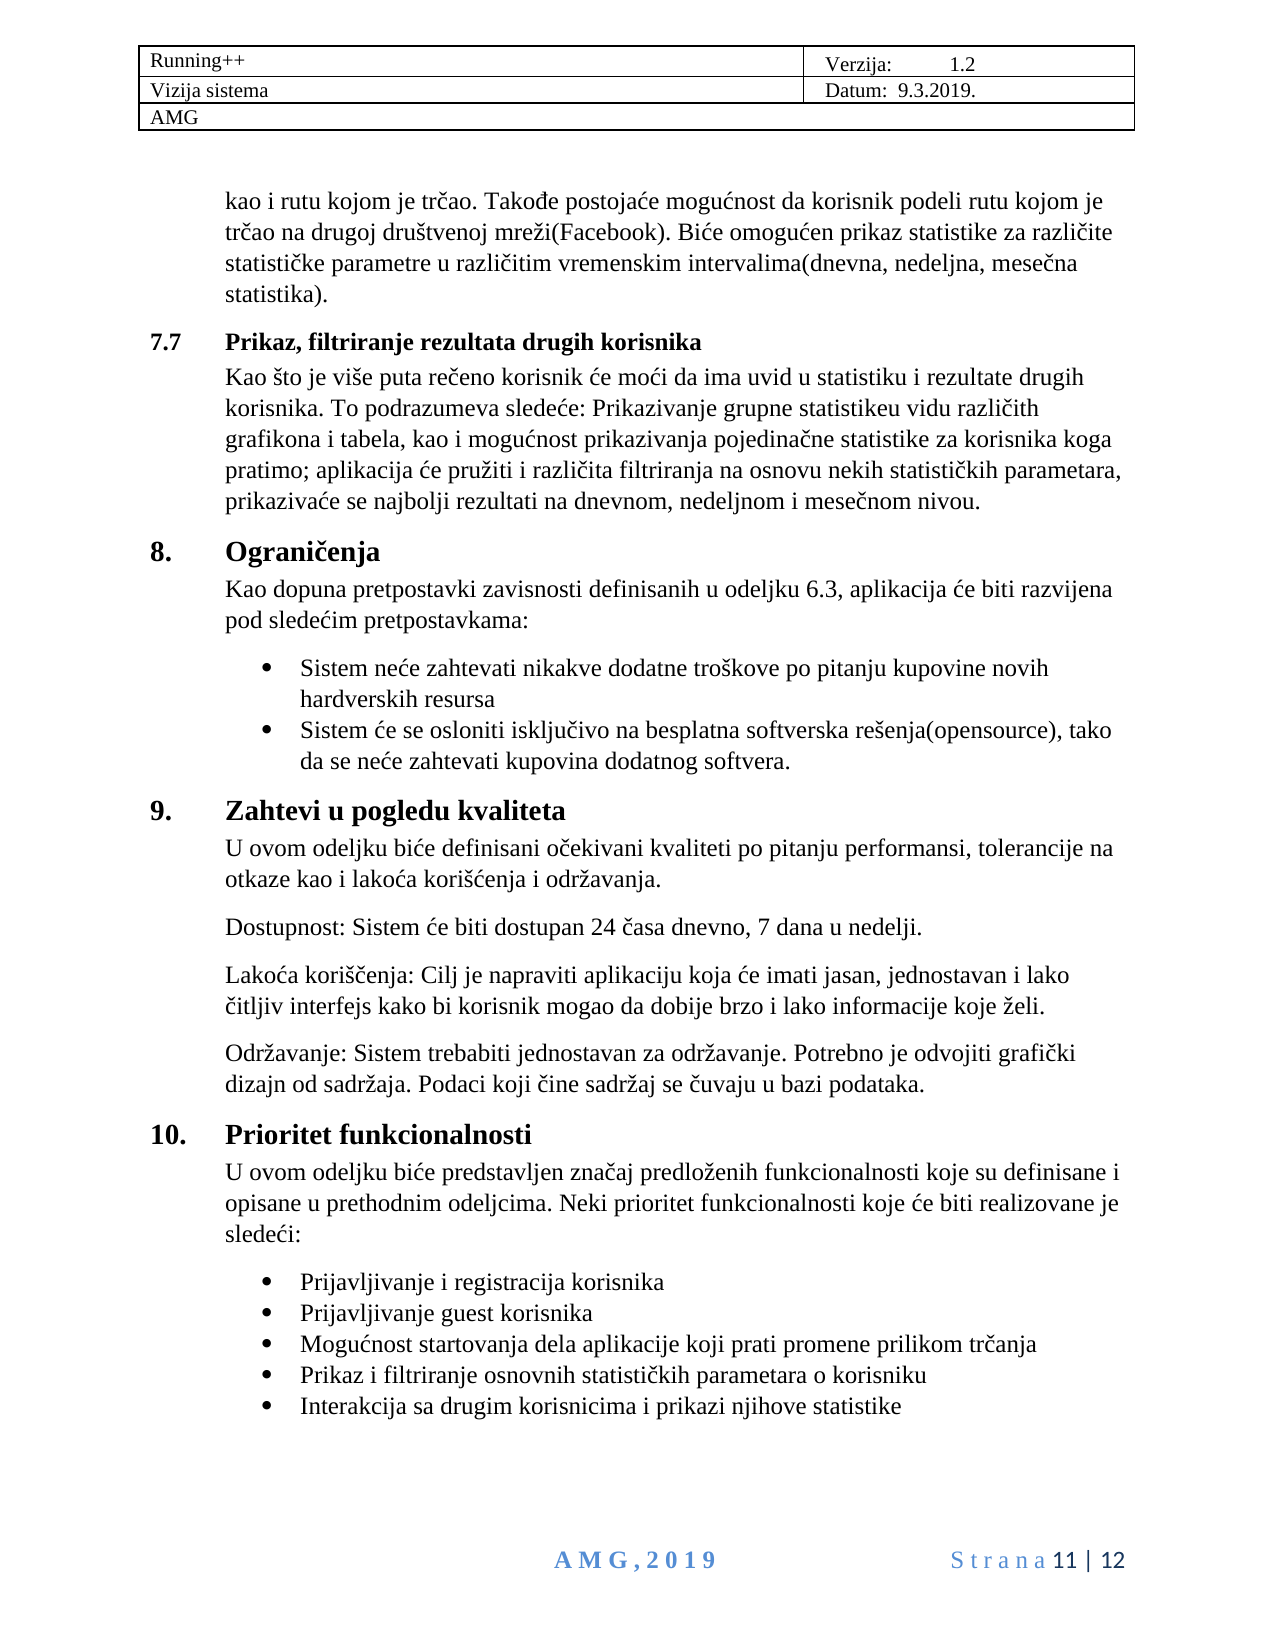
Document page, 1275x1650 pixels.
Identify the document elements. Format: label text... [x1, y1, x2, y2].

text U ovom odeljku biće predstavljen značaj predloženih funkcionalnosti koje su definisane i opisane u prethodnim odeljcima. Neki prioritet funkcionalnosti koje će biti realizovane je sledeći: [225, 1157, 1125, 1248]
text U ovom odeljku biće definisani očekivani kvaliteti po pitanju performansi, tolerancije na otkaze kao i lakoća korišćenja i održavanja. [225, 833, 1125, 893]
list Prijavljivanje i registracija korisnika [262, 1267, 1125, 1296]
text Lakoća koriščenja: Cilj je napraviti aplikaciju koja će imati jasan, jednostavan i lako čitljiv interfejs kako bi korisnik mogao da dobije brzo i lako informacije koje želi. [225, 960, 1125, 1019]
list Mogućnost startovanja dela aplikacije koji prati promene prilikom trčanja [262, 1329, 1125, 1358]
text Kao što je više puta rečeno korisnik će moći da ima uvid u statistiku i rezultate drugih korisnika. To podrazumeva sledeće: Prikazivanje grupne statistikeu vidu različith grafikona i tabela, kao i mogućnost prikazivanja pojedinačne statistike za korisnika koga pratimo; aplikacija će pružiti i različita filtriranja na osnovu nekih statističkih parametara, prikazivaće se najbolji rezultati na dnevnom, nedeljnom i mesečnom nivou. [225, 362, 1125, 515]
subtitle Zahtevi u pogledu kvaliteta [150, 793, 1125, 827]
subtitle Ograničenja [150, 534, 1125, 568]
subtitle Prikaz, filtriranje rezultata drugih korisnika [150, 327, 1125, 356]
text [225, 186, 1125, 308]
list Interakcija sa drugim korisnicima i prikazi njihove statistike [262, 1391, 1125, 1420]
text Dostupnost: Sistem će biti dostupan 24 časa dnevno, 7 dana u nedelji. [225, 912, 1125, 941]
text Kao dopuna pretpostavki zavisnosti definisanih u odeljku 6.3, aplikacija će biti razvijena pod sledećim pretpostavkama: [225, 574, 1125, 634]
list Prikaz i filtriranje osnovnih statističkih parametara o korisniku [262, 1360, 1125, 1389]
text Održavanje: Sistem trebabiti jednostavan za održavanje. Potrebno je odvojiti grafički dizajn od sadržaja. Podaci koji čine sadržaj se čuvaju u bazi podataka. [225, 1038, 1125, 1098]
list Prijavljivanje guest korisnika [262, 1298, 1125, 1327]
list Sistem će se osloniti isključivo na besplatna softverska rešenja(opensource), tako da se neće zahtevati kupovina dodatnog softvera. [262, 715, 1125, 774]
subtitle Prioritet funkcionalnosti [150, 1117, 1125, 1151]
list Sistem neće zahtevati nikakve dodatne troškove po pitanju kupovine novih hardverskih resursa [262, 653, 1125, 712]
